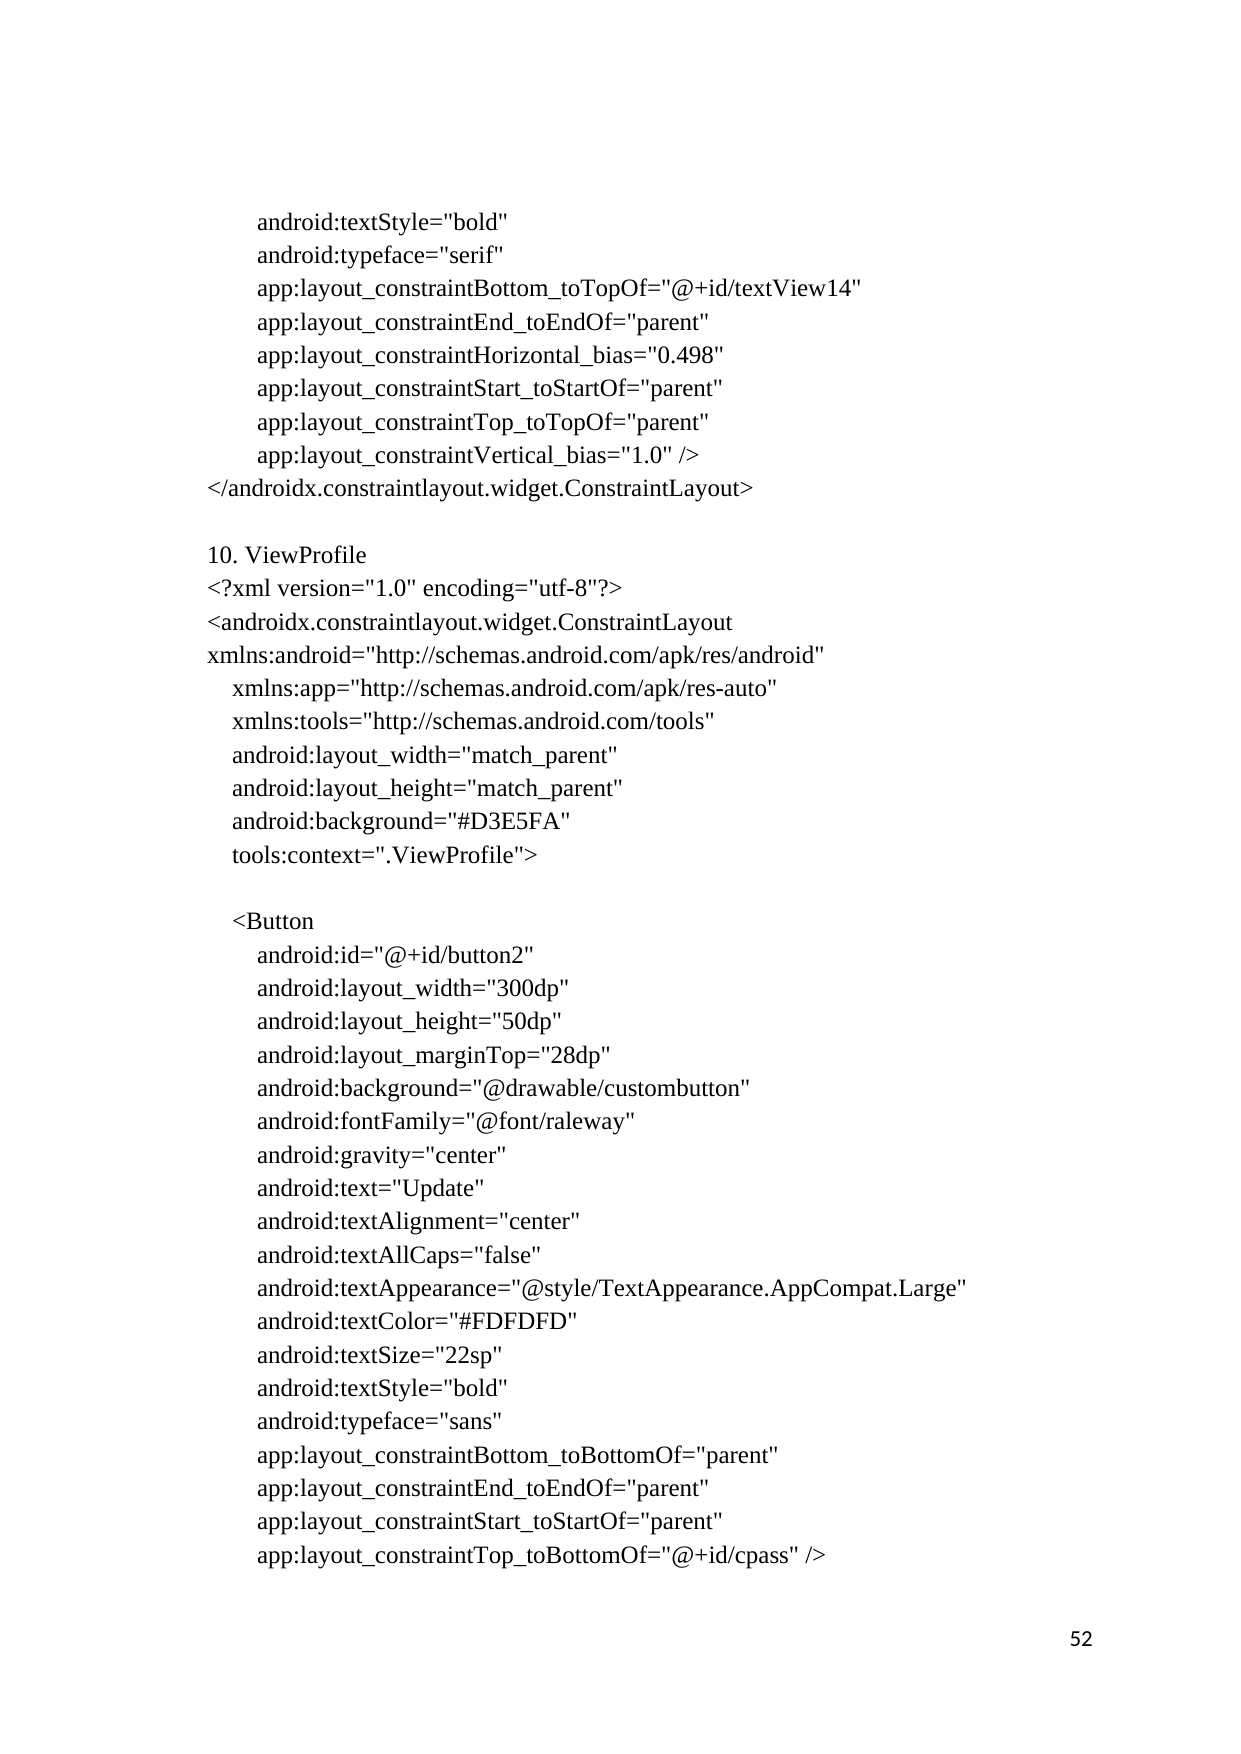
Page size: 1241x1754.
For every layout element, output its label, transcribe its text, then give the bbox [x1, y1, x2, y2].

text app:layout_constraintEnd_toEndOf="parent" [207, 1473, 1092, 1502]
text app:layout_constraintEnd_toEndOf="parent" [207, 307, 1092, 336]
text android:gravity="center" [207, 1140, 1092, 1168]
text android:textSize="22sp" [207, 1340, 1092, 1368]
text 10. ViewProfile [207, 540, 1092, 569]
text android:background="@drawable/custombutton" [207, 1073, 1092, 1102]
text app:layout_constraintBottom_toTopOf="@+id/textView14" [207, 273, 1092, 302]
text android:layout_height="match_parent" [207, 773, 1092, 802]
text tools:context=".ViewProfile"> [207, 840, 1092, 868]
text android:id="@+id/button2" [207, 940, 1092, 968]
text app:layout_constraintHorizontal_bias="0.498" [207, 340, 1092, 369]
text app:layout_constraintVertical_bias="1.0" /> [207, 440, 1092, 469]
text android:textAlignment="center" [207, 1206, 1092, 1235]
text <Button [207, 906, 1092, 935]
text android:textColor="#FDFDFD" [207, 1306, 1092, 1335]
text android:textStyle="bold" [207, 1373, 1092, 1402]
text xmlns:tools="http://schemas.android.com/tools" [207, 706, 1092, 735]
text android:textAppearance="@style/TextAppearance.AppCompat.Large" [207, 1273, 1092, 1302]
text android:layout_height="50dp" [207, 1006, 1092, 1035]
text android:textAllCaps="false" [207, 1240, 1092, 1268]
text app:layout_constraintTop_toBottomOf="@+id/cpass" /> [207, 1540, 1092, 1568]
text android:layout_width="300dp" [207, 973, 1092, 1002]
text xmlns:app="http://schemas.android.com/apk/res-auto" [207, 673, 1092, 702]
text app:layout_constraintStart_toStartOf="parent" [207, 373, 1092, 402]
text android:text="Update" [207, 1173, 1092, 1202]
text <?xml version="1.0" encoding="utf-8"?> [207, 573, 1092, 602]
text app:layout_constraintTop_toTopOf="parent" [207, 407, 1092, 436]
text app:layout_constraintStart_toStartOf="parent" [207, 1506, 1092, 1535]
text android:fontFamily="@font/raleway" [207, 1106, 1092, 1135]
text android:textStyle="bold" [207, 207, 1092, 236]
text android:layout_marginTop="28dp" [207, 1040, 1092, 1068]
text android:typeface="serif" [207, 240, 1092, 269]
text android:typeface="sans" [207, 1406, 1092, 1435]
text <androidx.constraintlayout.widget.ConstraintLayout xmlns:android="http://schemas.android.com/apk/res/android" [207, 607, 1092, 668]
text android:background="#D3E5FA" [207, 806, 1092, 835]
text android:layout_width="match_parent" [207, 740, 1092, 768]
text </androidx.constraintlayout.widget.ConstraintLayout> [207, 473, 1092, 502]
text app:layout_constraintBottom_toBottomOf="parent" [207, 1440, 1092, 1468]
